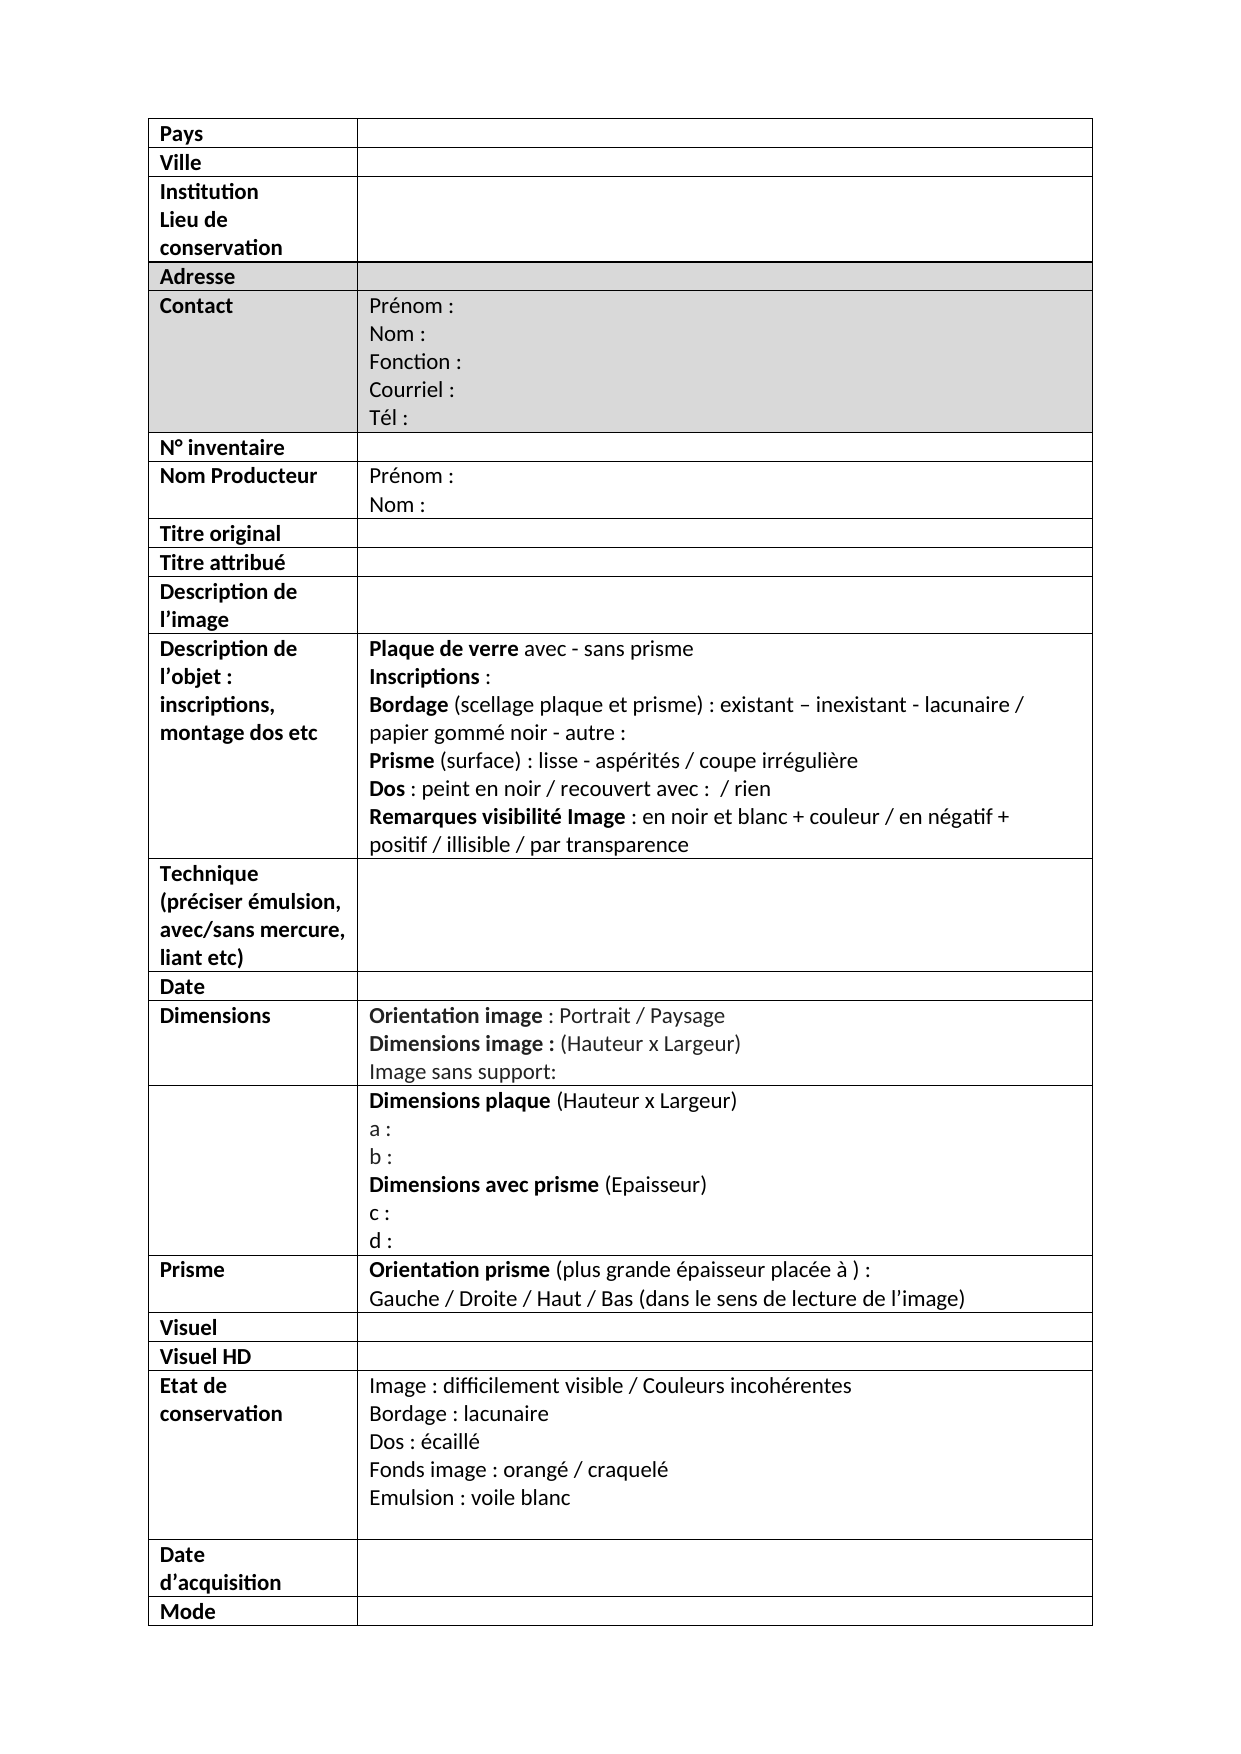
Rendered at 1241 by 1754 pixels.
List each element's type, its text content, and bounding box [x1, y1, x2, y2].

table_cell [358, 972, 1092, 1000]
table_cell [358, 577, 1092, 633]
table_cell Mode d’acquisition [149, 1597, 357, 1625]
table_cell Prisme [149, 1256, 357, 1312]
table_header Pays [149, 119, 357, 147]
table_cell [358, 1540, 1092, 1596]
table_cell [358, 263, 1092, 290]
table_cell Dimensions [149, 1001, 357, 1085]
table_cell Description de l’image [149, 577, 357, 633]
table_cell Nom Producteur [149, 462, 357, 518]
table_cell Titre original [149, 519, 357, 547]
table_cell Technique (préciser émulsion, avec/sans mercure, liant etc) [149, 859, 357, 971]
table_cell Date [149, 972, 357, 1000]
table_header [358, 119, 1092, 147]
table_cell Plaque de verre avec - sans prisme Inscriptions : Bordage (scellage plaque et prisme) : existant – inexistant - lacunaire / papier gommé noir - autre : Prisme (surface) : lisse - aspérités / coupe irrégulière Dos : peint en noir / recouvert avec : / rien Remarques visibilité Image : en noir et blanc + couleur / en négatif + positif / illisible / par transparence [358, 634, 1092, 858]
table_cell [358, 177, 1092, 261]
table_cell Image : difficilement visible / Couleurs incohérentes Bordage : lacunaire Dos : écaillé Fonds image : orangé / craquelé Emulsion : voile blanc [358, 1371, 1092, 1539]
table_cell Titre attribué [149, 548, 357, 576]
table_cell Institution Lieu de conservation [149, 177, 357, 261]
table_cell Visuel [149, 1313, 357, 1341]
table_cell Ville [149, 148, 357, 176]
table_cell Date d’acquisition [149, 1540, 357, 1596]
table_cell Prénom : Nom : Fonction : Courriel : Tél : [358, 291, 1092, 432]
table_cell Visuel HD [149, 1342, 357, 1370]
table_cell Orientation image : Portrait / Paysage Dimensions image : (Hauteur x Largeur) Image sans support: [358, 1001, 1092, 1085]
table_cell Contact [149, 291, 357, 432]
table_cell Orientation prisme (plus grande épaisseur placée à ) : Gauche / Droite / Haut / Bas (dans le sens de lecture de l’image) [358, 1256, 1092, 1312]
table_cell [358, 1342, 1092, 1370]
table_cell Dimensions plaque (Hauteur x Largeur) a : b : Dimensions avec prisme (Epaisseur) c : d : [358, 1086, 1092, 1254]
table_cell N° inventaire [149, 433, 357, 461]
table_cell [358, 519, 1092, 547]
table_cell [358, 1313, 1092, 1341]
table_cell [358, 433, 1092, 461]
table_cell Etat de conservation [149, 1371, 357, 1539]
table_cell [149, 1086, 357, 1254]
table_cell [358, 148, 1092, 176]
table_cell [358, 1597, 1092, 1625]
table_cell [358, 548, 1092, 576]
table_cell Adresse [149, 263, 357, 290]
table_cell [358, 859, 1092, 971]
table_cell Description de l’objet : inscriptions, montage dos etc [149, 634, 357, 858]
